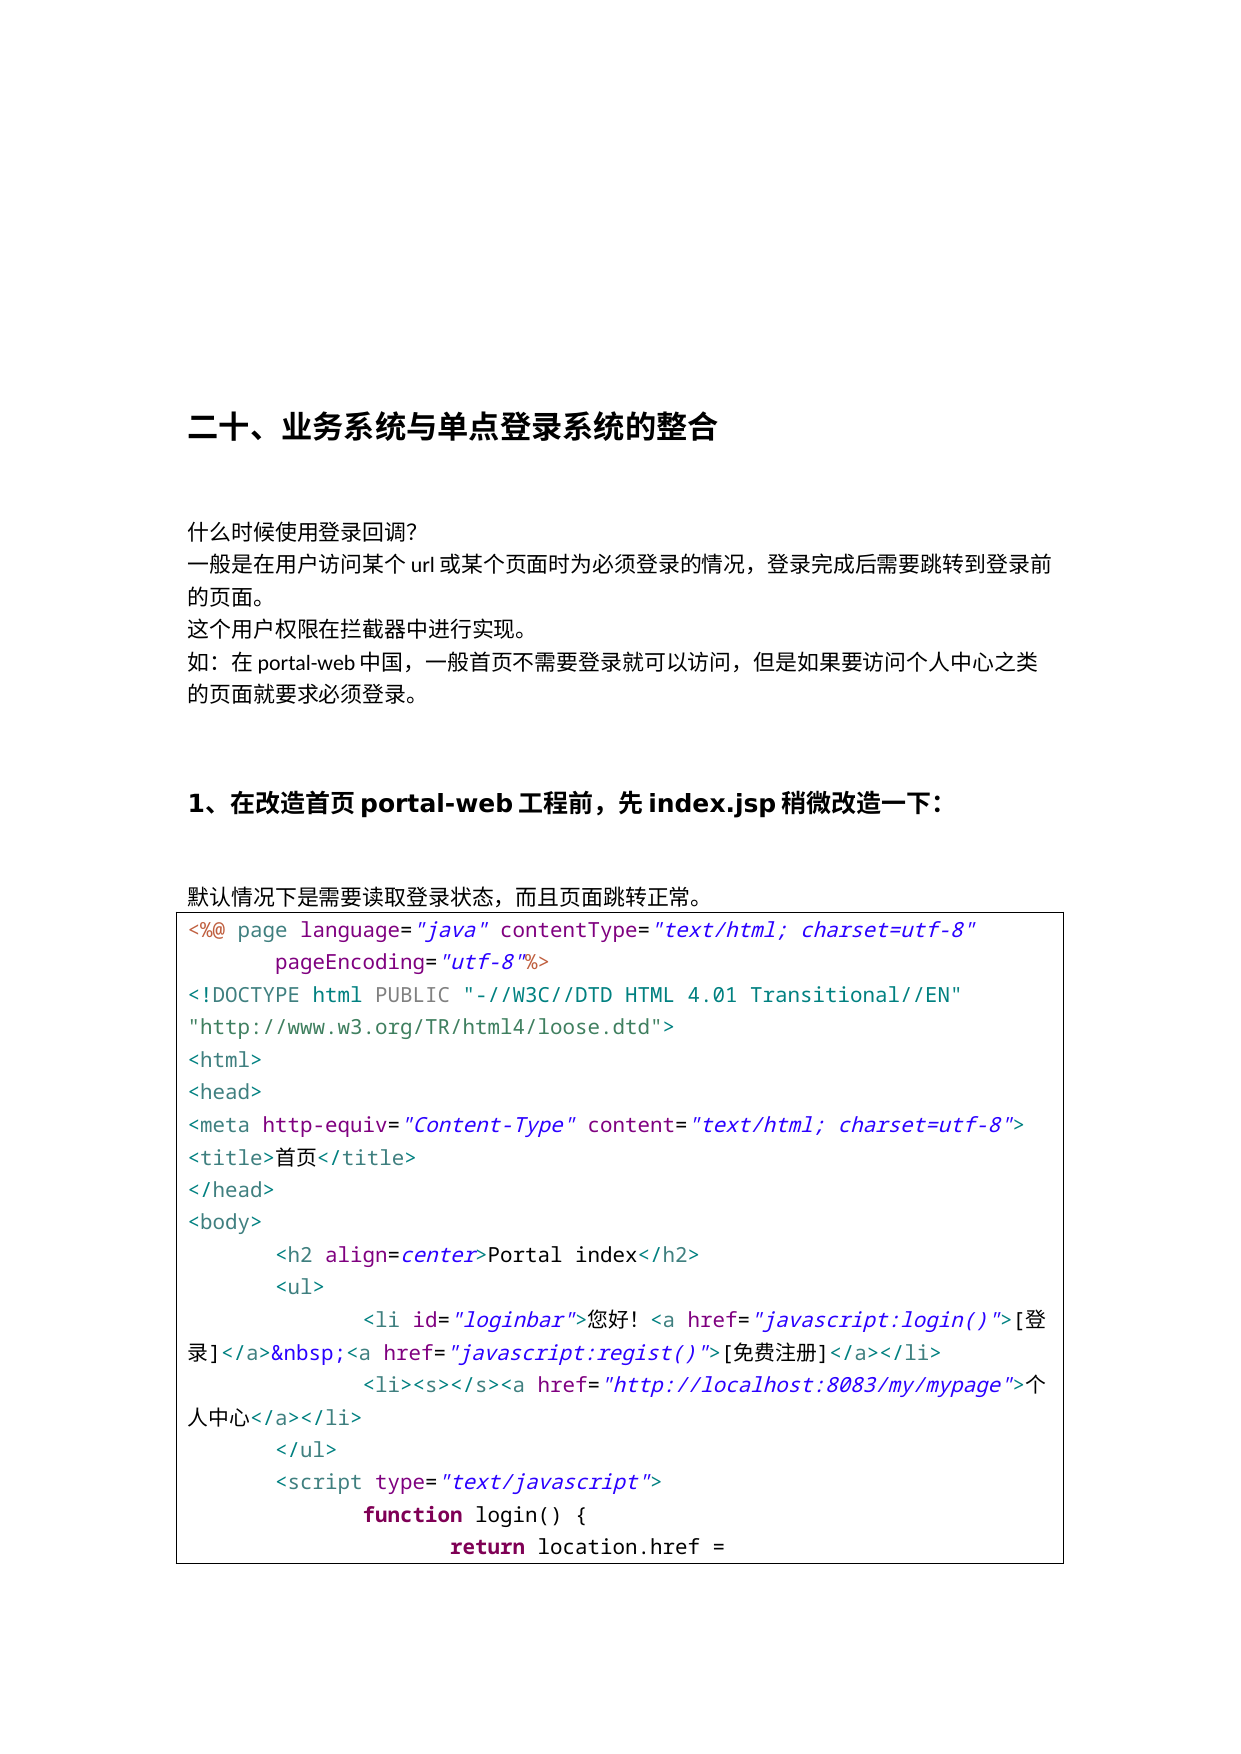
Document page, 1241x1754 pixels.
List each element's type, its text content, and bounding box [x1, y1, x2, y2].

text 如：在portal-web中国，一般首页不需要登录就可以访问，但是如果要访问个人中心之类的页面就要求必须登录。 [187, 644, 1053, 709]
subtitle 二十、业务系统与单点登录系统的整合 [187, 392, 1053, 457]
text 什么时候使用登录回调？ [187, 514, 1053, 547]
text 这个用户权限在拦截器中进行实现。 [187, 612, 1053, 644]
subtitle 1、在改造首页portal-web工程前，先index.jsp稍微改造一下： [187, 769, 1053, 834]
text 默认情况下是需要读取登录状态，而且页面跳转正常。 [187, 879, 1053, 912]
text 一般是在用户访问某个url或某个页面时为必须登录的情况，登录完成后需要跳转到登录前的页面。 [187, 547, 1053, 612]
